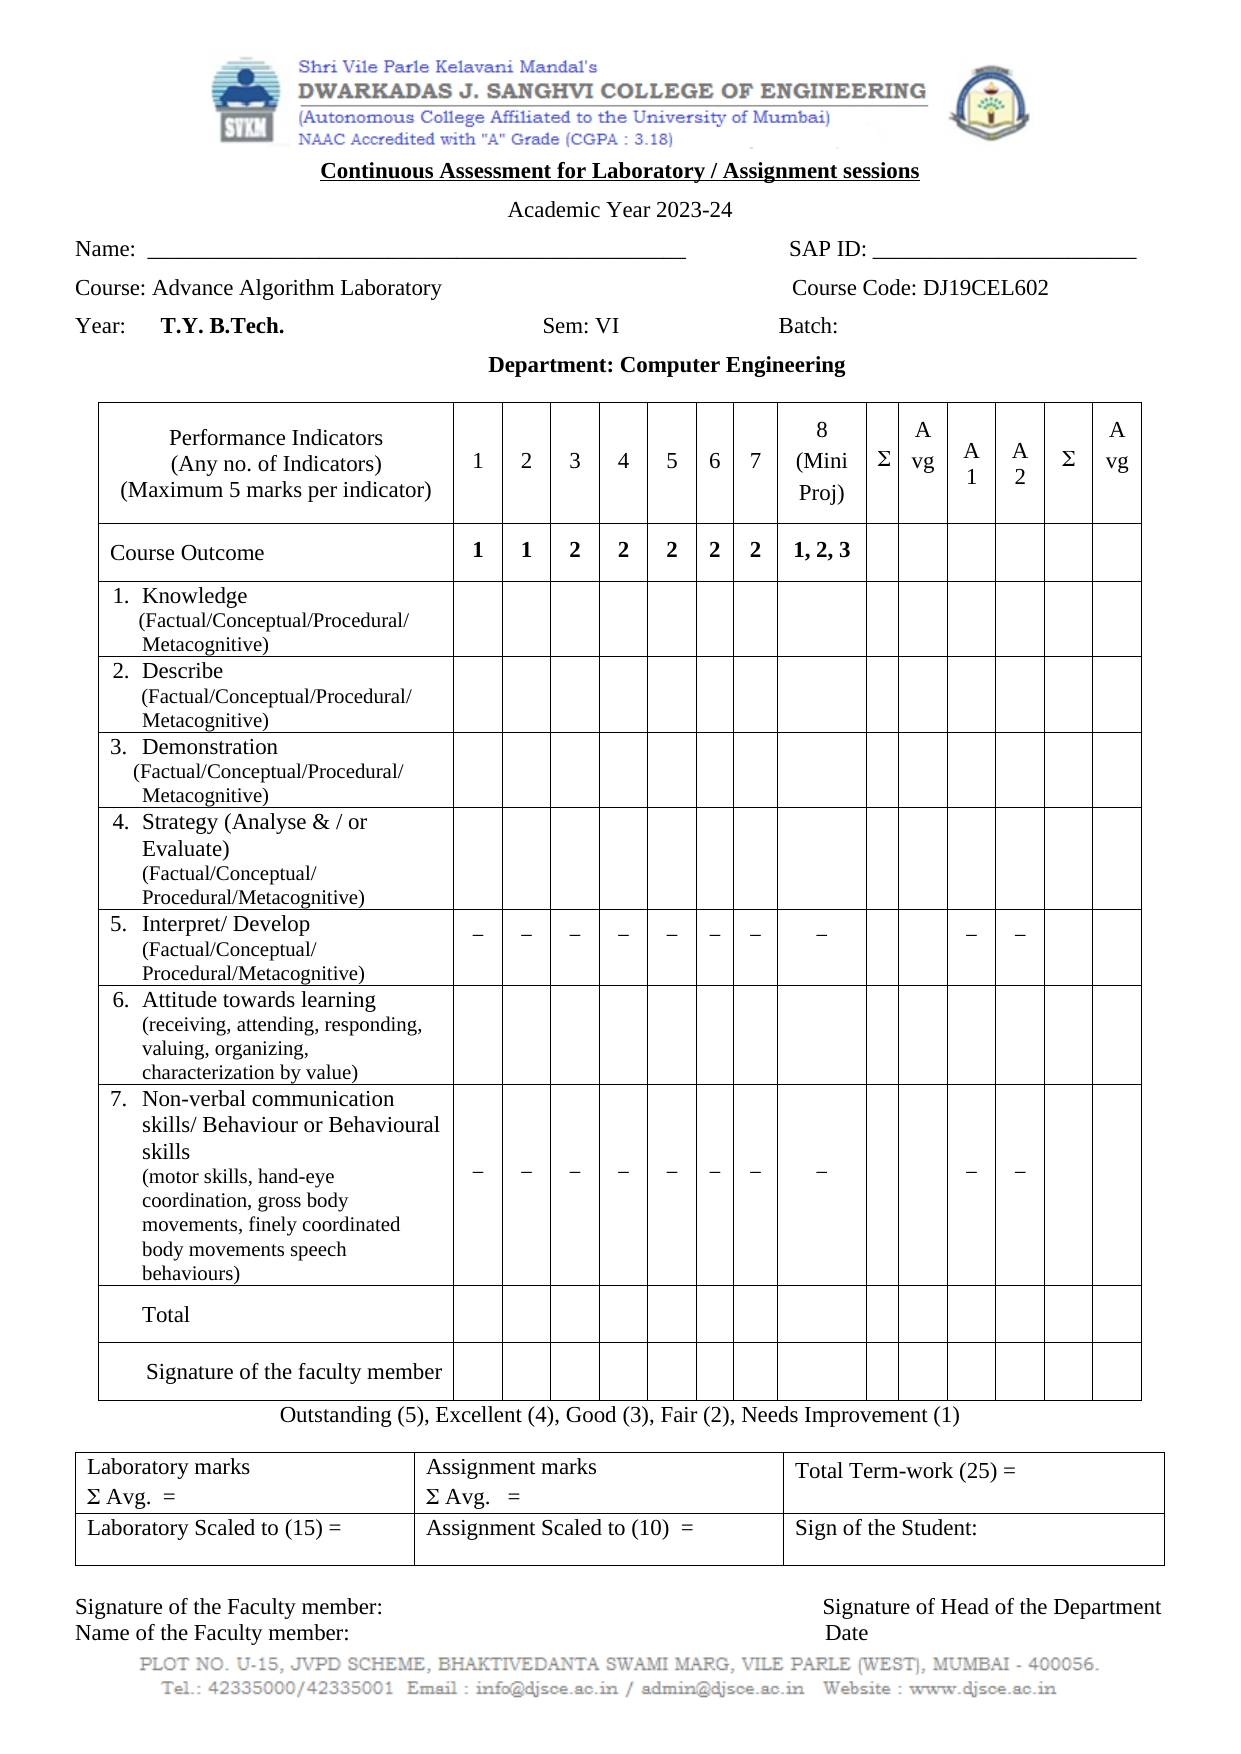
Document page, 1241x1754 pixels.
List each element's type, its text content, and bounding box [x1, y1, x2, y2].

table_cell [734, 733, 777, 807]
table_cell Strategy (Analyse & / or Evaluate) (Factual/Conceptual/ Procedural/Metacognitive) [99, 808, 453, 909]
text Course: Advance Algorithm Laboratory Course Code: DJ19CEL602 [75, 273, 1240, 300]
table_cell [697, 657, 733, 732]
table_cell [734, 1343, 777, 1400]
table_cell [867, 808, 898, 909]
table_cell − [778, 1085, 866, 1284]
table_cell [899, 986, 947, 1084]
table_header Assignment marks  Avg. = [415, 1453, 783, 1513]
table_cell [697, 986, 733, 1084]
table_cell [697, 1343, 733, 1400]
table_cell Signature of the faculty member [99, 1343, 453, 1400]
table_cell − [734, 910, 777, 984]
table_cell [1093, 657, 1141, 732]
table_header  [1045, 403, 1092, 523]
picture [138, 1653, 1102, 1707]
table_cell [899, 582, 947, 656]
table_cell 1 [503, 524, 550, 581]
table_cell [1045, 986, 1092, 1084]
table_cell [778, 808, 866, 909]
table_cell [551, 808, 599, 909]
table_cell [734, 1286, 777, 1342]
text Department: Computer Engineering [75, 351, 1240, 378]
table_cell − [734, 1085, 777, 1284]
table_cell [948, 808, 995, 909]
table_cell Laboratory Scaled to (15) = [76, 1514, 414, 1565]
table_header 4 [600, 403, 647, 523]
table_cell [600, 986, 647, 1084]
table_cell − [503, 1085, 550, 1284]
table_cell [648, 1343, 696, 1400]
table_cell [503, 1343, 550, 1400]
table_header Avg [1093, 403, 1141, 523]
table_cell [1093, 1343, 1141, 1400]
table_cell − [697, 1085, 733, 1284]
table_cell Sign of the Student: [784, 1514, 1164, 1565]
table_cell [899, 1085, 947, 1284]
table_cell [899, 1286, 947, 1342]
table_cell [454, 1286, 502, 1342]
table_cell − [648, 1085, 696, 1284]
table_cell [600, 733, 647, 807]
table_cell [996, 733, 1044, 807]
table_cell [734, 808, 777, 909]
table_cell [1093, 1085, 1141, 1284]
table_cell [648, 657, 696, 732]
table_cell [1045, 524, 1092, 581]
table_cell − [948, 1085, 995, 1284]
table_cell [648, 808, 696, 909]
table_header 5 [648, 403, 696, 523]
table_header 6 [697, 403, 733, 523]
table_cell [1093, 808, 1141, 909]
table_cell 2 [551, 524, 599, 581]
table_cell [454, 733, 502, 807]
table_cell [1093, 910, 1141, 984]
table_cell [867, 1343, 898, 1400]
table_cell [551, 733, 599, 807]
table_cell [778, 1343, 866, 1400]
table_cell [1093, 986, 1141, 1084]
table_cell Attitude towards learning (receiving, attending, responding, valuing, organizing, characterization by value) [99, 986, 453, 1084]
table_cell [454, 808, 502, 909]
table_cell [734, 986, 777, 1084]
table_cell [996, 657, 1044, 732]
text Name of the Faculty member: Date [75, 1619, 1240, 1646]
table_cell [996, 986, 1044, 1084]
table_cell [551, 582, 599, 656]
table_cell [1045, 657, 1092, 732]
table_cell Assignment Scaled to (10) = [415, 1514, 783, 1565]
table_cell [697, 733, 733, 807]
table_cell [948, 1286, 995, 1342]
table_cell [454, 582, 502, 656]
table_cell [697, 582, 733, 656]
table_cell [697, 1286, 733, 1342]
table_cell [1093, 524, 1141, 581]
table_cell [778, 986, 866, 1084]
table_cell [899, 1343, 947, 1400]
table_cell [1045, 910, 1092, 984]
table_cell [1045, 808, 1092, 909]
table_cell 1, 2, 3 [778, 524, 866, 581]
table_cell [503, 1286, 550, 1342]
table_header 7 [734, 403, 777, 523]
table_cell [948, 1343, 995, 1400]
table_cell [899, 524, 947, 581]
table_cell 2 [734, 524, 777, 581]
table_cell [948, 733, 995, 807]
table_cell [996, 524, 1044, 581]
table_header Performance Indicators (Any no. of Indicators) (Maximum 5 marks per indicator) [99, 403, 453, 523]
table_cell − [454, 910, 502, 984]
table_cell [867, 582, 898, 656]
table_cell [996, 1343, 1044, 1400]
table_cell [867, 1286, 898, 1342]
table_cell [899, 657, 947, 732]
table_cell 2 [648, 524, 696, 581]
table_cell [867, 1085, 898, 1284]
table_cell [734, 657, 777, 732]
table_cell Demonstration (Factual/Conceptual/Procedural/ Metacognitive) [99, 733, 453, 807]
table_header Total Term-work (25) = [784, 1453, 1164, 1513]
table_cell [454, 986, 502, 1084]
table_cell [1045, 1343, 1092, 1400]
table_cell − [648, 910, 696, 984]
table_cell [600, 1286, 647, 1342]
table_header  [867, 403, 898, 523]
table_cell [503, 582, 550, 656]
table_cell [648, 733, 696, 807]
table_cell − [996, 1085, 1044, 1284]
table_cell − [600, 1085, 647, 1284]
table_header A 2 [996, 403, 1044, 523]
table_cell [899, 910, 947, 984]
text Year: T.Y. B.Tech. Sem: VI Batch: [75, 312, 1240, 339]
text Signature of the Faculty member: Signature of Head of the Department [75, 1593, 1240, 1619]
table_cell [1093, 582, 1141, 656]
table_cell [1045, 1085, 1092, 1284]
table_cell 1 [454, 524, 502, 581]
text Academic Year 2023-24 [75, 196, 1165, 222]
table_cell Describe (Factual/Conceptual/Procedural/ Metacognitive) [99, 657, 453, 732]
table_cell Knowledge (Factual/Conceptual/Procedural/ Metacognitive) [99, 582, 453, 656]
table_cell Course Outcome [99, 524, 453, 581]
table_cell [948, 657, 995, 732]
table_cell − [454, 1085, 502, 1284]
table_cell [948, 524, 995, 581]
table_cell [600, 657, 647, 732]
table_cell [899, 808, 947, 909]
table_header A 1 [948, 403, 995, 523]
table_header Laboratory marks  Avg. = [76, 1453, 414, 1513]
table_cell [948, 582, 995, 656]
table_cell [948, 986, 995, 1084]
table_cell − [996, 910, 1044, 984]
table_cell − [778, 910, 866, 984]
table_cell − [948, 910, 995, 984]
table_cell Non-verbal communication skills/ Behaviour or Behavioural skills (motor skills, hand-eye coordination, gross body movements, finely coordinated body movements speech behaviours) [99, 1085, 453, 1284]
table_cell [1093, 1286, 1141, 1342]
table_cell 2 [697, 524, 733, 581]
picture [206, 40, 1034, 157]
table_cell [503, 986, 550, 1084]
table_cell [648, 986, 696, 1084]
table_cell − [551, 910, 599, 984]
table_cell − [697, 910, 733, 984]
table_cell [867, 657, 898, 732]
table_cell [1045, 733, 1092, 807]
table_cell [778, 733, 866, 807]
table_cell [551, 1343, 599, 1400]
table_cell [454, 657, 502, 732]
table_cell [551, 1286, 599, 1342]
table_cell [1045, 582, 1092, 656]
table_cell [600, 808, 647, 909]
table_cell [648, 1286, 696, 1342]
table_cell [648, 582, 696, 656]
table_cell [996, 1286, 1044, 1342]
table_cell [600, 582, 647, 656]
text Name: _______________________________________________ SAP ID: _______________________ [75, 235, 1240, 261]
table_cell [996, 808, 1044, 909]
table_cell [503, 733, 550, 807]
table_cell [996, 582, 1044, 656]
table_header 1 [454, 403, 502, 523]
text Outstanding (5), Excellent (4), Good (3), Fair (2), Needs Improvement (1) [75, 1401, 1165, 1427]
table_cell 2 [600, 524, 647, 581]
table_cell [778, 657, 866, 732]
table_cell − [503, 910, 550, 984]
table_cell Interpret/ Develop (Factual/Conceptual/ Procedural/Metacognitive) [99, 910, 453, 984]
table_cell [1093, 733, 1141, 807]
table_cell [503, 808, 550, 909]
table_header 8 (Mini Proj) [778, 403, 866, 523]
table_header 3 [551, 403, 599, 523]
table_cell [867, 524, 898, 581]
table_cell [551, 986, 599, 1084]
text Continuous Assessment for Laboratory / Assignment sessions [75, 157, 1165, 183]
table_cell − [551, 1085, 599, 1284]
table_cell [1045, 1286, 1092, 1342]
table_cell [867, 910, 898, 984]
table_cell [600, 1343, 647, 1400]
table_cell [778, 1286, 866, 1342]
table_cell [734, 582, 777, 656]
table_cell [867, 986, 898, 1084]
table_cell [697, 808, 733, 909]
table_cell [454, 1343, 502, 1400]
table_header Avg [899, 403, 947, 523]
table_cell Total [99, 1286, 453, 1342]
table_header 2 [503, 403, 550, 523]
table_cell [503, 657, 550, 732]
table_cell [899, 733, 947, 807]
table_cell [551, 657, 599, 732]
table_cell − [600, 910, 647, 984]
table_cell [778, 582, 866, 656]
table_cell [867, 733, 898, 807]
